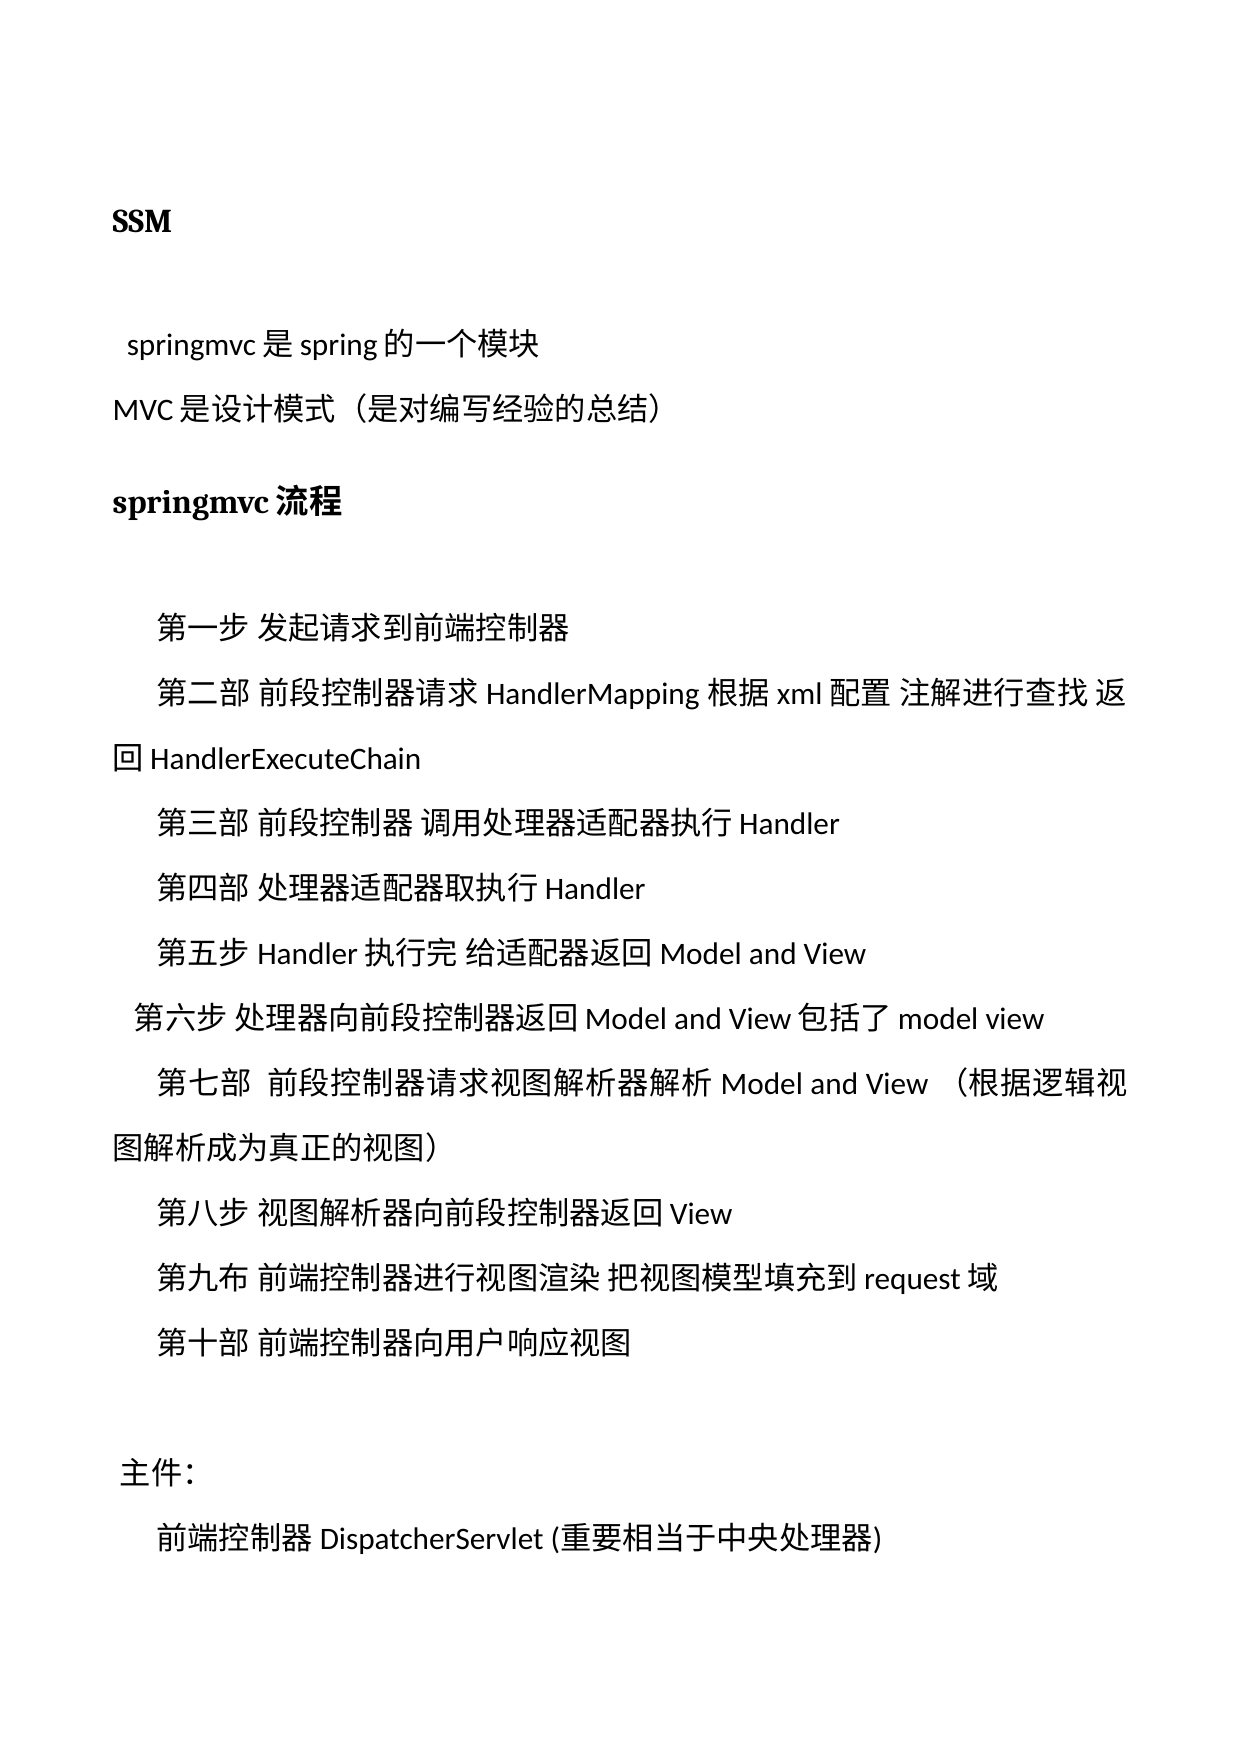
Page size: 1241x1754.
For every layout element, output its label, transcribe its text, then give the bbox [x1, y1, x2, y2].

text 第二部 前段控制器请求HandlerMapping 根据xml配置 注解进行查找 返回HandlerExecuteChain [112, 658, 1128, 788]
text 第六步 处理器向前段控制器返回Model and View包括了model view [112, 983, 1128, 1048]
text 第七部 前段控制器请求视图解析器解析Model and View （根据逻辑视图解析成为真正的视图） [112, 1048, 1128, 1178]
text 第八步 视图解析器向前段控制器返回View [112, 1178, 1128, 1243]
text springmvc是spring的一个模块 [112, 309, 1128, 374]
text 第四部 处理器适配器取执行Handler [112, 853, 1128, 918]
text 第五步 Handler执行完 给适配器返回 Model and View [112, 918, 1128, 983]
text 第三部 前段控制器 调用处理器适配器执行Handler [112, 788, 1128, 853]
text 第九布 前端控制器进行视图渲染 把视图模型填充到request域 [112, 1243, 1128, 1308]
subtitle SSM [112, 189, 1128, 254]
text 第十部 前端控制器向用户响应视图 [112, 1308, 1128, 1373]
text 第一步 发起请求到前端控制器 [112, 593, 1128, 658]
text MVC是设计模式（是对编写经验的总结） [112, 374, 1128, 439]
subtitle springmvc流程 [112, 466, 1128, 531]
text 前端控制器 DispatcherServlet (重要相当于中央处理器) [112, 1503, 1128, 1568]
text 主件： [112, 1438, 1128, 1503]
